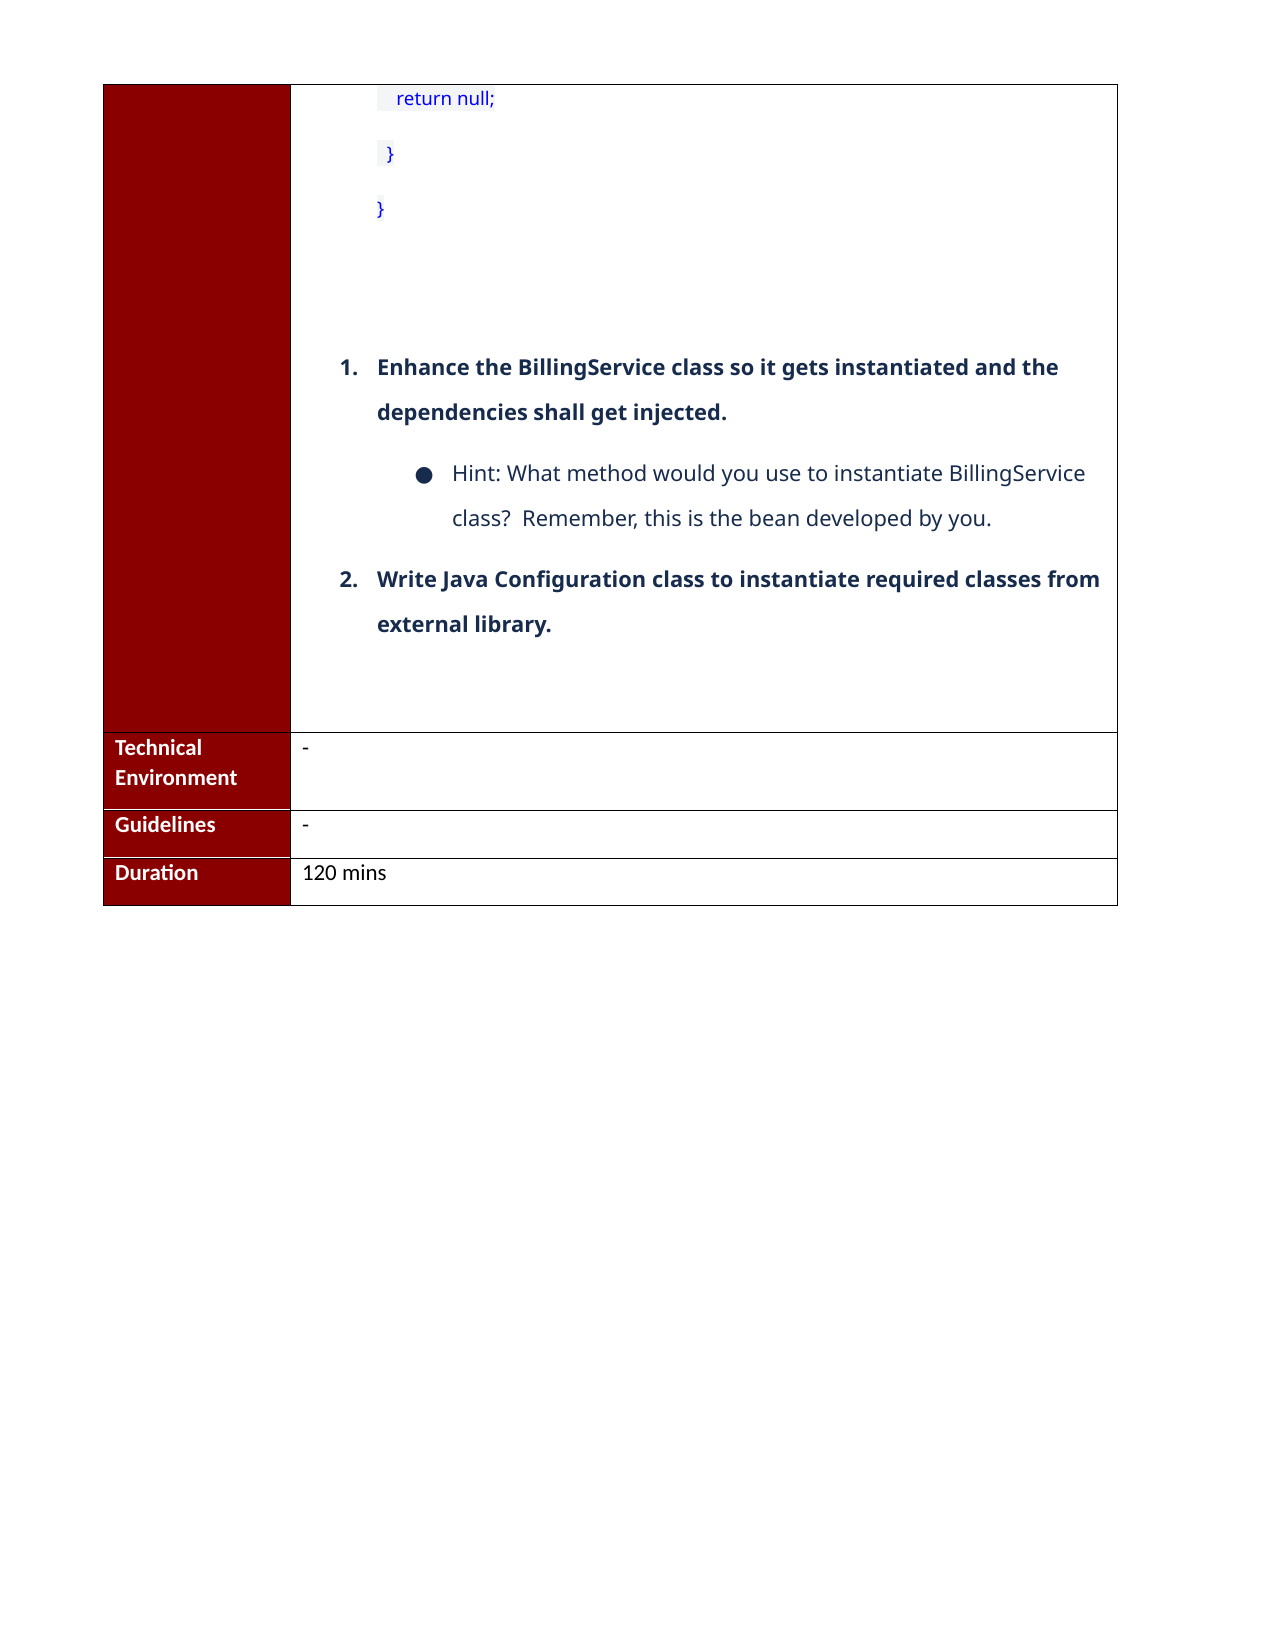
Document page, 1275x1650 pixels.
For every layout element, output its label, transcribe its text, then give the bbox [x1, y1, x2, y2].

table_cell Guidelines [104, 811, 290, 857]
table_cell - [291, 733, 1117, 809]
table_cell Technical Environment [104, 733, 290, 809]
table_cell - [291, 811, 1117, 857]
table_cell Duration [104, 859, 290, 905]
table_cell 120 mins [291, 859, 1117, 905]
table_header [291, 85, 1117, 732]
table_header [104, 85, 290, 732]
